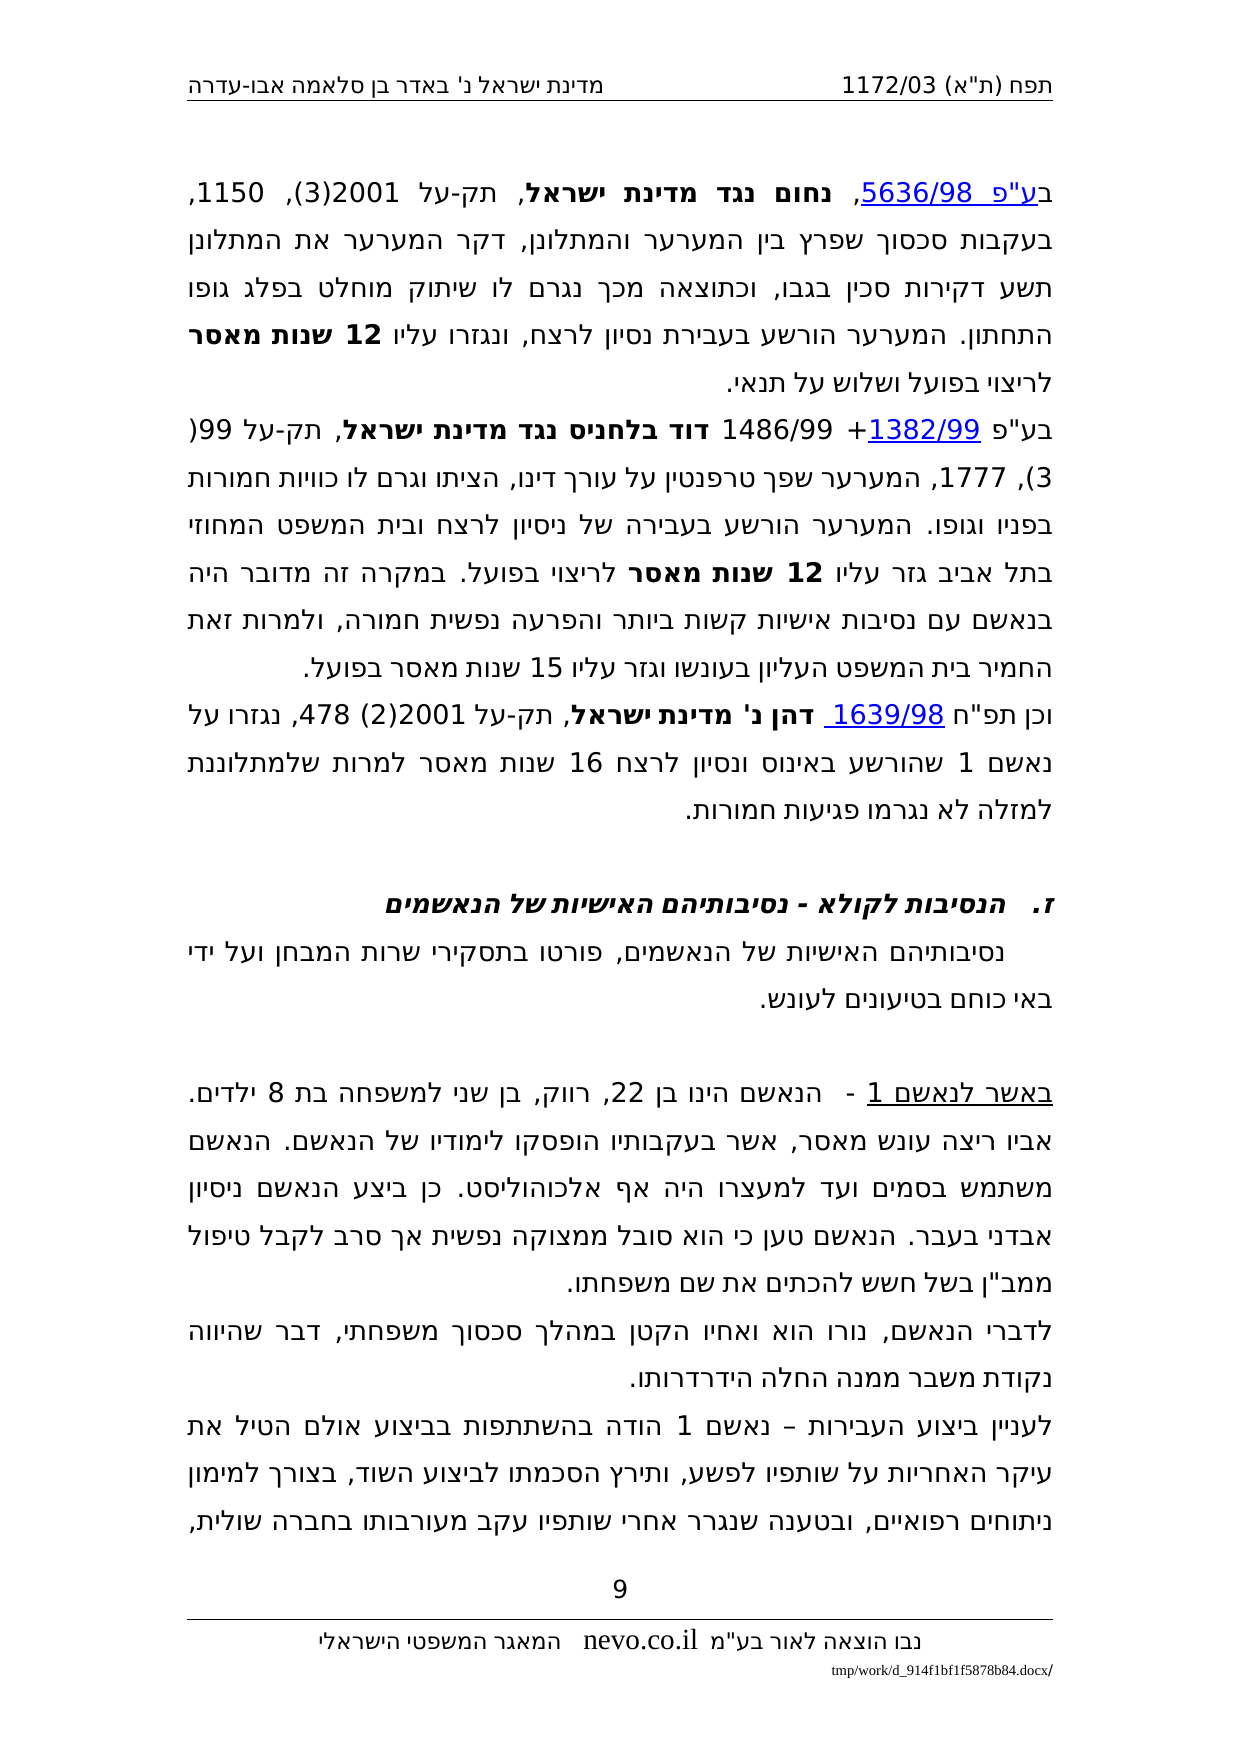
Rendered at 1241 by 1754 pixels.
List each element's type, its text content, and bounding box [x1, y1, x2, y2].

text וכן תפ"ח 1639/98 דהן נ' מדינת ישראל, תק-על 2001(2) 478, נגזרו על נאשם 1 שהורשע באינוס ונסיון לרצח 16 שנות מאסר למרות שלמתלוננת למזלה לא נגרמו פגיעות חמורות. [187, 699, 1053, 826]
text נסיבותיהם האישיות של הנאשמים, פורטו בתסקירי שרות המבחן ועל ידי באי כוחם בטיעונים לעונש.ב [187, 936, 1053, 1015]
text ז. הנסיבות לקולא - נסיבותיהם האישיות של הנאשמים [187, 888, 1053, 920]
text בע"פ 1382/99+ 1486/99 דוד בלחניס נגד מדינת ישראל, תק-על 99(3), 1777, המערער שפך טרפנטין על עורך דינו, הציתו וגרם לו כוויות חמורות בפניו וגופו. המערער הורשע בעבירה של ניסיון לרצח ובית המשפט המחוזי בתל אביב גזר עליו 12 שנות מאסר לריצוי בפועל. במקרה זה מדובר היה בנאשם עם נסיבות אישיות קשות ביותר והפרעה נפשית חמורה, ולמרות זאת החמיר בית המשפט העליון בעונשו וגזר עליו 15 שנות מאסר בפועל.נ [187, 414, 1053, 684]
text לדברי הנאשם, נורו הוא ואחיו הקטן במהלך סכסוך משפחתי, דבר שהיווה נקודת משבר ממנה החלה הידרדרותו. [187, 1315, 1053, 1394]
text בע"פ 5636/98, נחום נגד מדינת ישראל, תק-על 2001(3), 1150, בעקבות סכסוך שפרץ בין המערער והמתלונן, דקר המערער את המתלונן תשע דקירות סכין בגבו, וכתוצאה מכך נגרם לו שיתוק מוחלט בפלג גופו התחתון. המערער הורשע בעבירת נסיון לרצח, ונגזרו עליו 12 שנות מאסר לריצוי בפועל ושלוש על תנאי. [187, 177, 1053, 399]
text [187, 1410, 1053, 1536]
text באשר לנאשם 1 - הנאשם הינו בן 22, רווק, בן שני למשפחה בת 8 ילדים. אביו ריצה עונש מאסר, אשר בעקבותיו הופסקו לימודיו של הנאשם. הנאשם משתמש בסמים ועד למעצרו היה אף אלכוהוליסט. כן ביצע הנאשם ניסיון אבדני בעבר. הנאשם טען כי הוא סובל ממצוקה נפשית אך סרב לקבל טיפול ממב"ן בשל חשש להכתים את שם משפחתו. [187, 1077, 1053, 1299]
